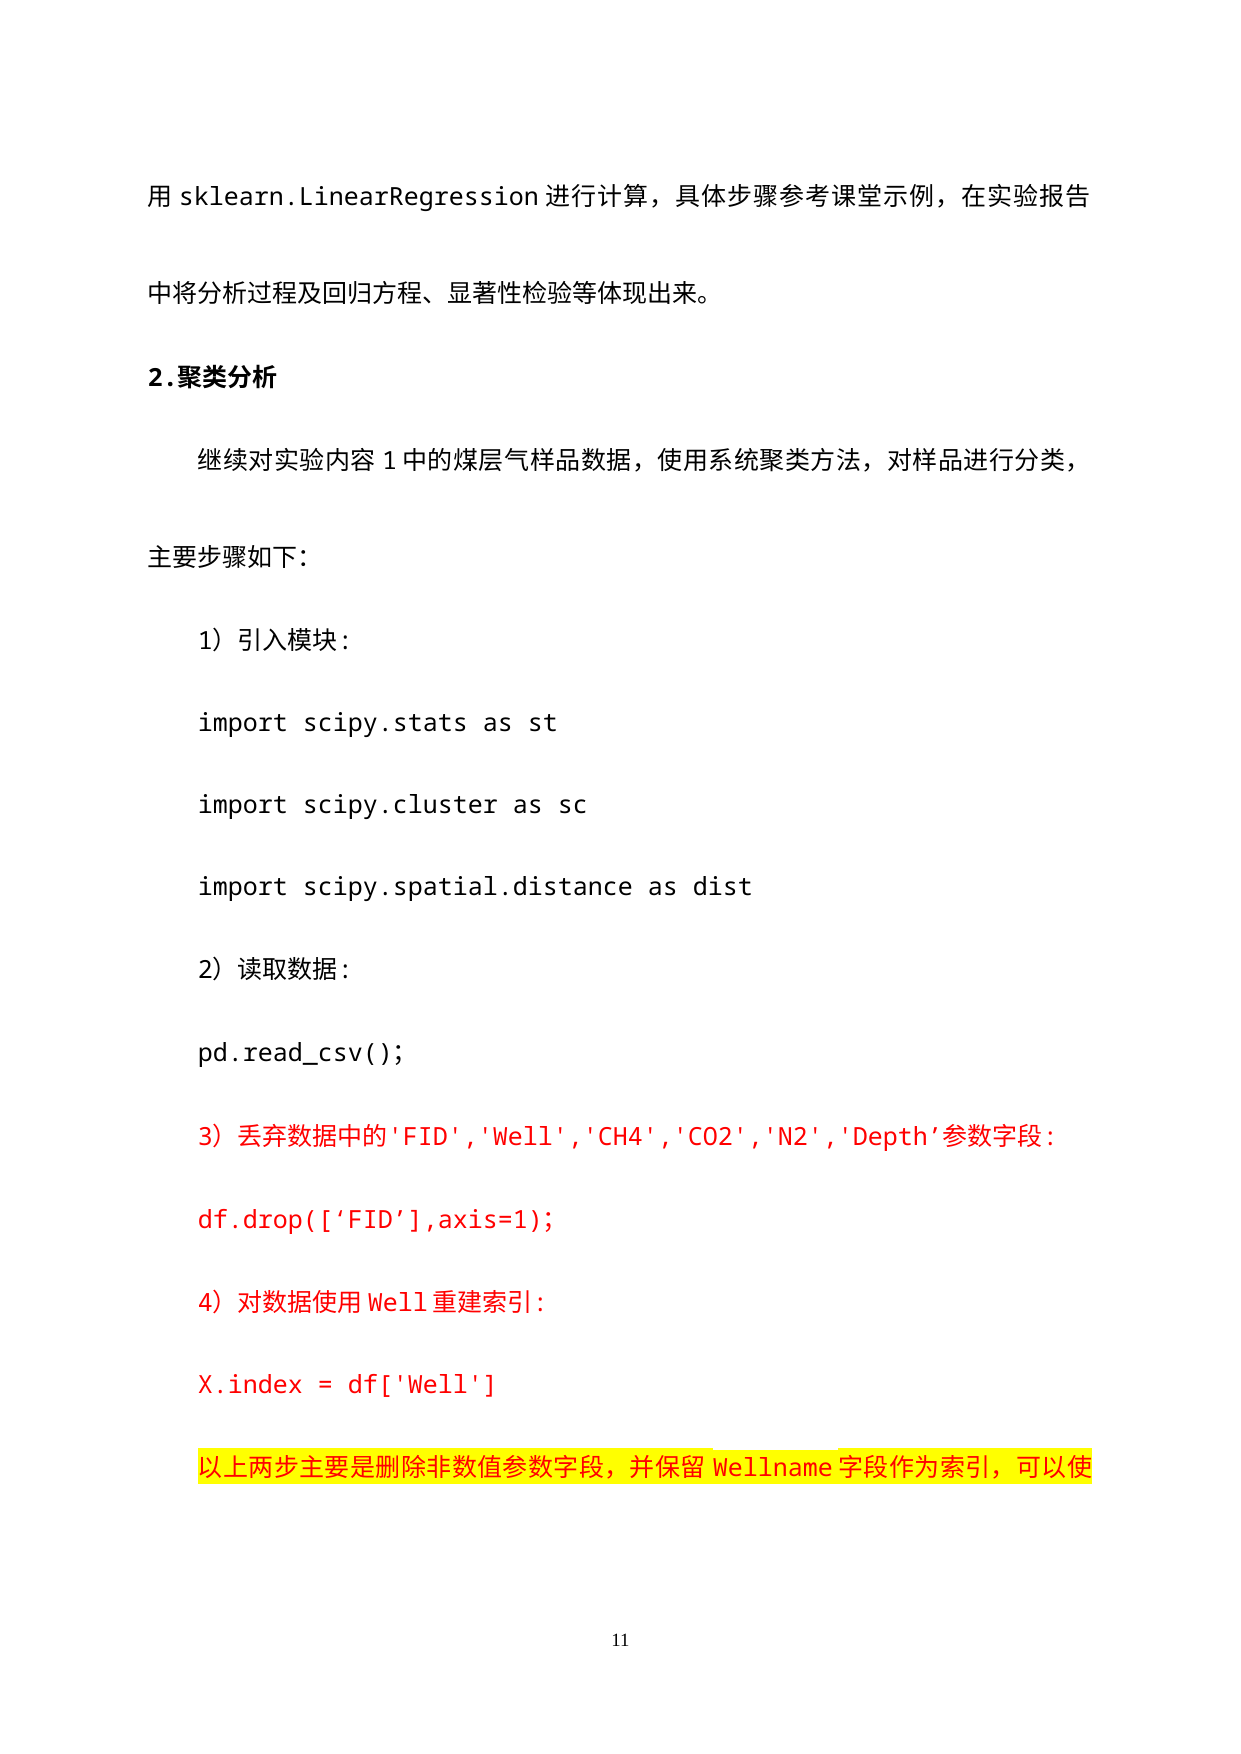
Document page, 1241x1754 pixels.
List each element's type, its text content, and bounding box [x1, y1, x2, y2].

text import scipy.cluster as sc [148, 771, 1092, 836]
text df.drop([‘FID’],axis=1)； [148, 1185, 1092, 1250]
text 3）丢弃数据中的'FID','Well','CH4','CO2','N2','Depth’参数字段: [148, 1102, 1092, 1167]
text pd.read_csv()； [148, 1018, 1092, 1083]
text import scipy.stats as st [148, 689, 1092, 754]
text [148, 1433, 1092, 1498]
text 2.聚类分析 [148, 343, 1092, 408]
text 继续对实验内容1中的煤层气样品数据，使用系统聚类方法，对样品进行分类，主要步骤如下： [148, 426, 1092, 588]
text import scipy.spatial.distance as dist [148, 853, 1092, 918]
text 2）读取数据: [148, 935, 1092, 1000]
text 1）引入模块: [148, 606, 1092, 671]
text X.index = df['Well'] [148, 1351, 1092, 1416]
text 4）对数据使用Well重建索引: [148, 1268, 1092, 1333]
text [148, 162, 1092, 324]
